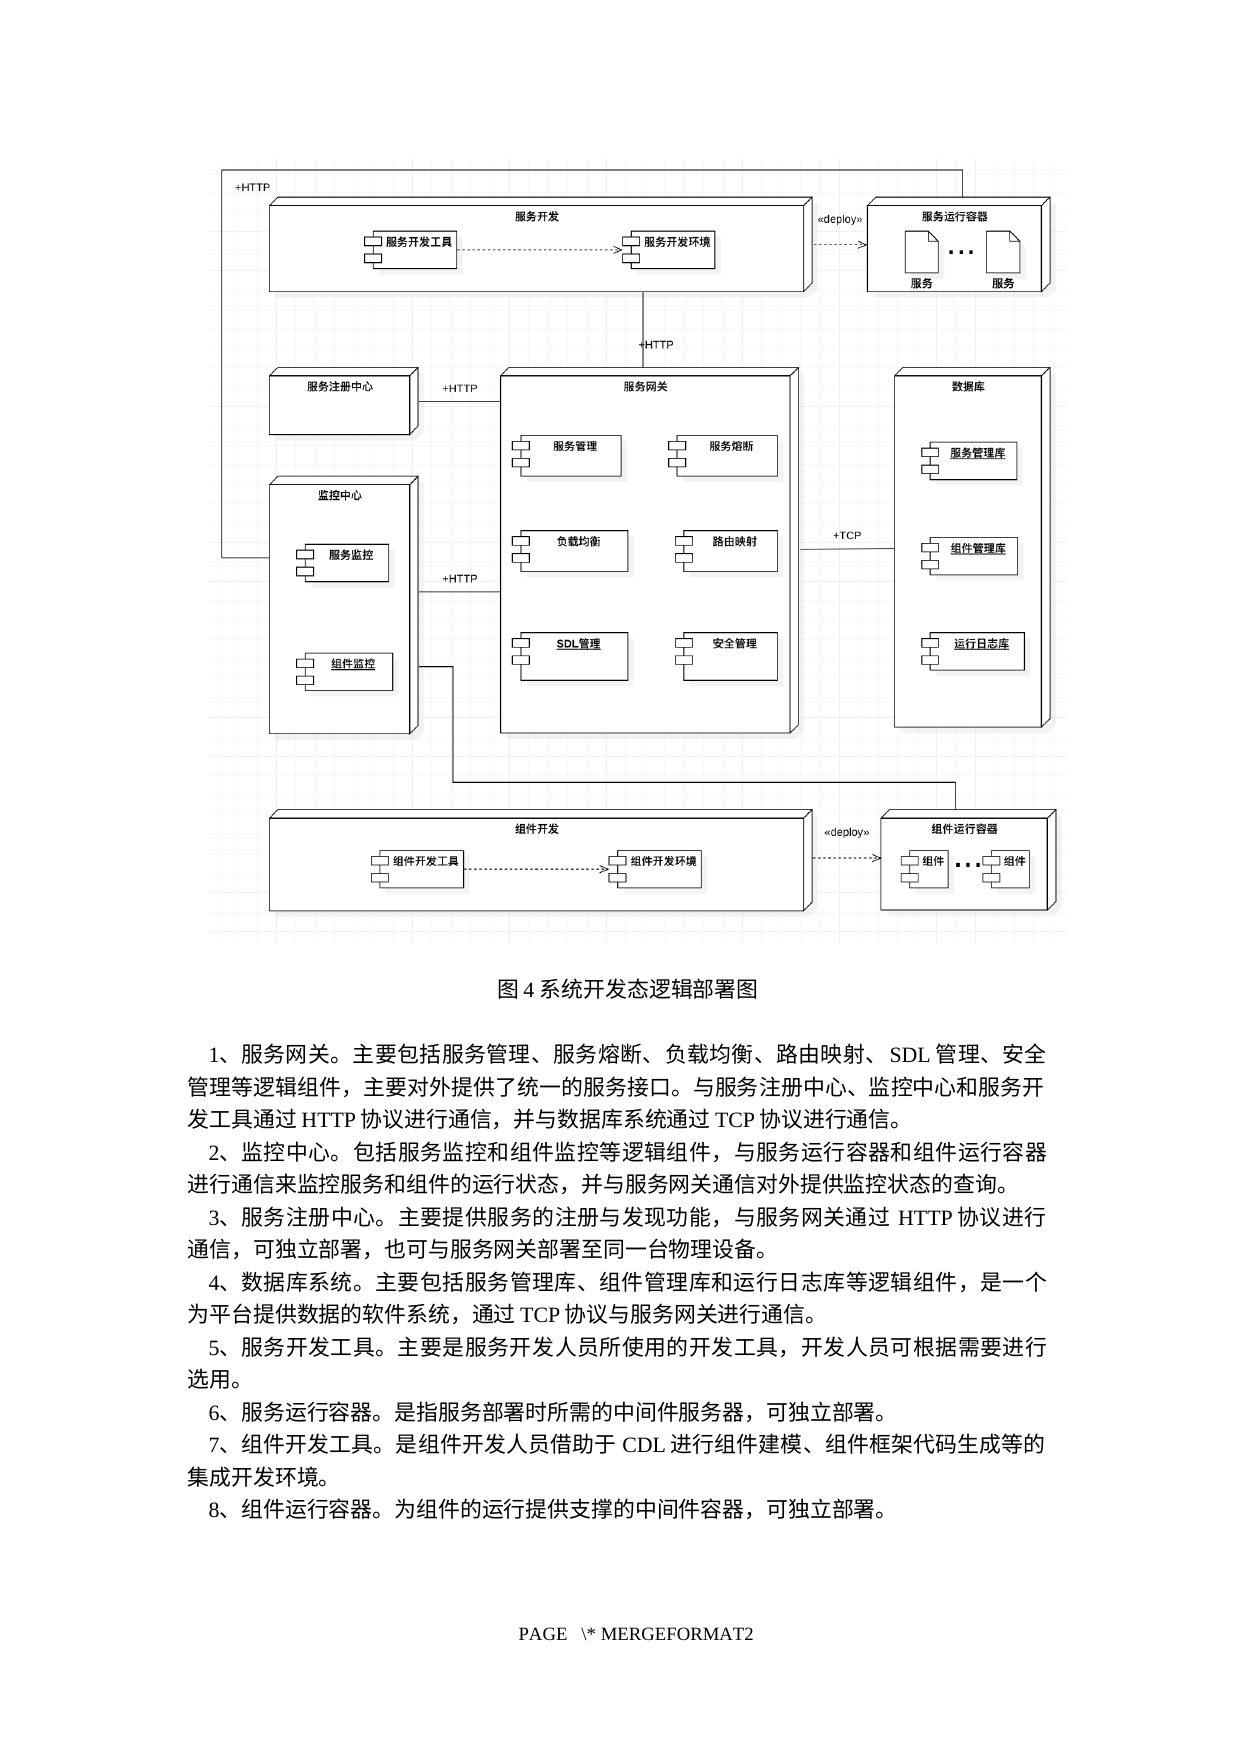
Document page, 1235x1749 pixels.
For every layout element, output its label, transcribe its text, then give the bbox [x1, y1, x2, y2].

list 服务运行容器。是指服务部署时所需的中间件服务器，可独立部署。 [187, 1394, 1047, 1427]
text 图4 系统开发态逻辑部署图 [187, 972, 1047, 1004]
list 服务网关。主要包括服务管理、服务熔断、负载均衡、路由映射、SDL管理、安全管理等逻辑组件，主要对外提供了统一的服务接口。与服务注册中心、监控中心和服务开发工具通过HTTP协议进行通信，并与数据库系统通过TCP协议进行通信。 [187, 1037, 1047, 1134]
list 服务开发工具。主要是服务开发人员所使用的开发工具，开发人员可根据需要进行选用。 [187, 1329, 1047, 1394]
list 服务注册中心。主要提供服务的注册与发现功能，与服务网关通过HTTP协议进行通信，可独立部署，也可与服务网关部署至同一台物理设备。 [187, 1199, 1047, 1264]
list 监控中心。包括服务监控和组件监控等逻辑组件，与服务运行容器和组件运行容器进行通信来监控服务和组件的运行状态，并与服务网关通信对外提供监控状态的查询。 [187, 1134, 1047, 1199]
list 组件开发工具。是组件开发人员借助于CDL进行组件建模、组件框架代码生成等的集成开发环境。 [187, 1427, 1047, 1492]
picture [208, 159, 1067, 943]
list 数据库系统。主要包括服务管理库、组件管理库和运行日志库等逻辑组件，是一个为平台提供数据的软件系统，通过TCP协议与服务网关进行通信。 [187, 1264, 1047, 1329]
list 组件运行容器。为组件的运行提供支撑的中间件容器，可独立部署。 [187, 1492, 1047, 1524]
